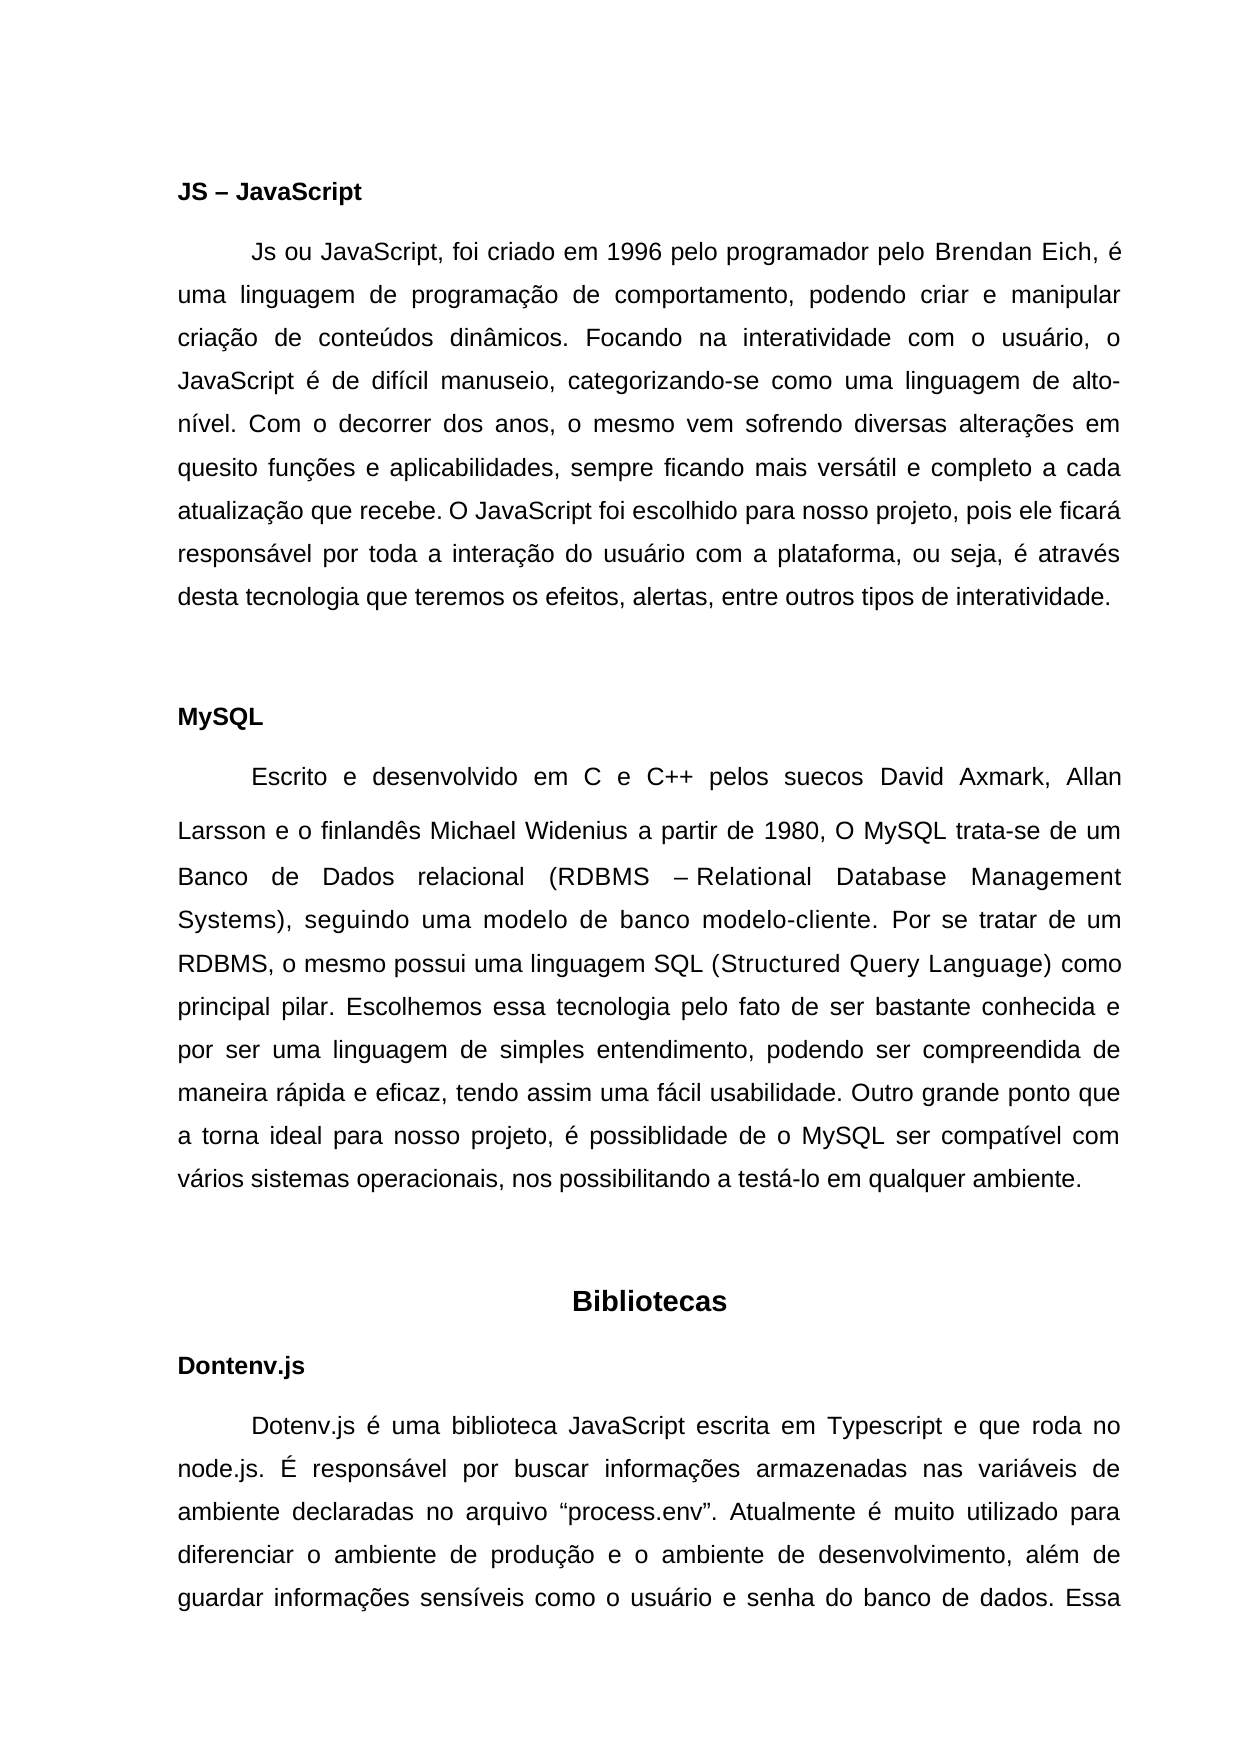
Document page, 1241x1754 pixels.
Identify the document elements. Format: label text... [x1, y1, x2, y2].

text MySQL [177, 702, 1122, 731]
text JS – JavaScript [177, 177, 1122, 206]
text Bibliotecas [177, 1284, 1122, 1317]
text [177, 1411, 1122, 1612]
text Js ou JavaScript, foi criado em 1996 pelo programador pelo Brendan Eich, é uma linguagem de programação de comportamento, podendo criar e manipular criação de conteúdos dinâmicos. Focando na interatividade com o usuário, o JavaScript é de difícil manuseio, categorizando-se como uma linguagem de alto-nível. Com o decorrer dos anos, o mesmo vem sofrendo diversas alterações em quesito funções e aplicabilidades, sempre ficando mais versátil e completo a cada atualização que recebe. O JavaScript foi escolhido para nosso projeto, pois ele ficará responsável por toda a interação do usuário com a plataforma, ou seja, é através desta tecnologia que teremos os efeitos, alertas, entre outros tipos de interatividade. [177, 237, 1122, 611]
text Dontenv.js [177, 1351, 1122, 1379]
text Escrito e desenvolvido em C e C++ pelos suecos David Axmark, Allan Larsson e o finlandês Michael Widenius a partir de 1980, O MySQL trata-se de um Banco de Dados relacional (RDBMS – Relational Database Management Systems), seguindo uma modelo de banco modelo-cliente. Por se tratar de um RDBMS, o mesmo possui uma linguagem SQL (Structured Query Language) como principal pilar. Escolhemos essa tecnologia pelo fato de ser bastante conhecida e por ser uma linguagem de simples entendimento, podendo ser compreendida de maneira rápida e eficaz, tendo assim uma fácil usabilidade. Outro grande ponto que a torna ideal para nosso projeto, é possiblidade de o MySQL ser compatível com vários sistemas operacionais, nos possibilitando a testá-lo em qualquer ambiente. [177, 762, 1122, 1193]
